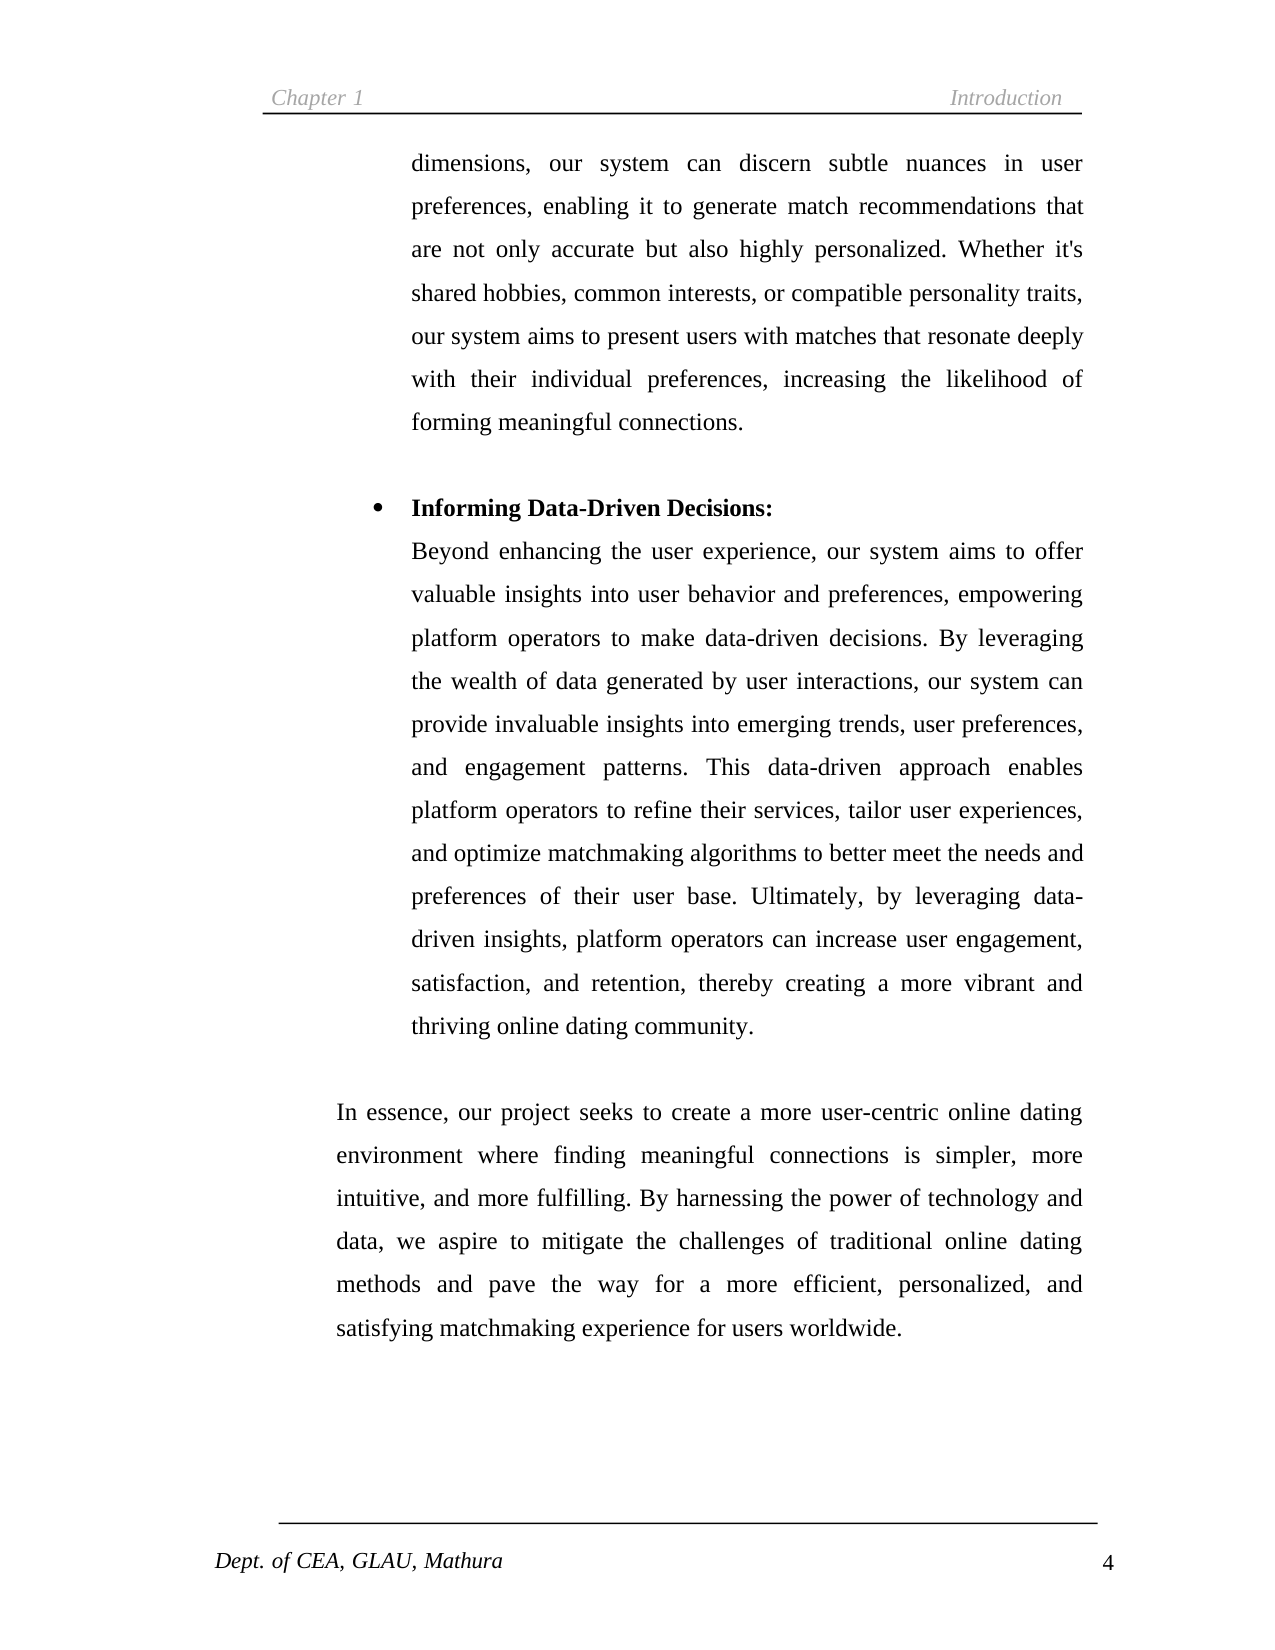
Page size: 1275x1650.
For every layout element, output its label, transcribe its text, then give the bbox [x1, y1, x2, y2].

text In essence, our project seeks to create a more user-centric online dating environment where finding meaningful connections is simpler, more intuitive, and more fulfilling. By harnessing the power of technology and data, we aspire to mitigate the challenges of traditional online dating methods and pave the way for a more efficient, personalized, and satisfying matchmaking experience for users worldwide. [336, 1097, 1083, 1341]
text Beyond enhancing the user experience, our system aims to offer valuable insights into user behavior and preferences, empowering platform operators to make data-driven decisions. By leveraging the wealth of data generated by user interactions, our system can provide invaluable insights into emerging trends, user preferences, and engagement patterns. This data-driven approach enables platform operators to refine their services, tailor user experiences, and optimize matchmaking algorithms to better meet the needs and preferences of their user base. Ultimately, by leveraging data-driven insights, platform operators can increase user engagement, satisfaction, and retention, thereby creating a more vibrant and thriving online dating community. [411, 536, 1084, 1039]
subtitle Informing Data-Driven Decisions: [374, 493, 1202, 522]
text dimensions, our system can discern subtle nuances in user preferences, enabling it to generate match recommendations that are not only accurate but also highly personalized. Whether it's shared hobbies, common interests, or compatible personality traits, our system aims to present users with matches that resonate deeply with their individual preferences, increasing the likelihood of forming meaningful connections. [411, 148, 1084, 436]
